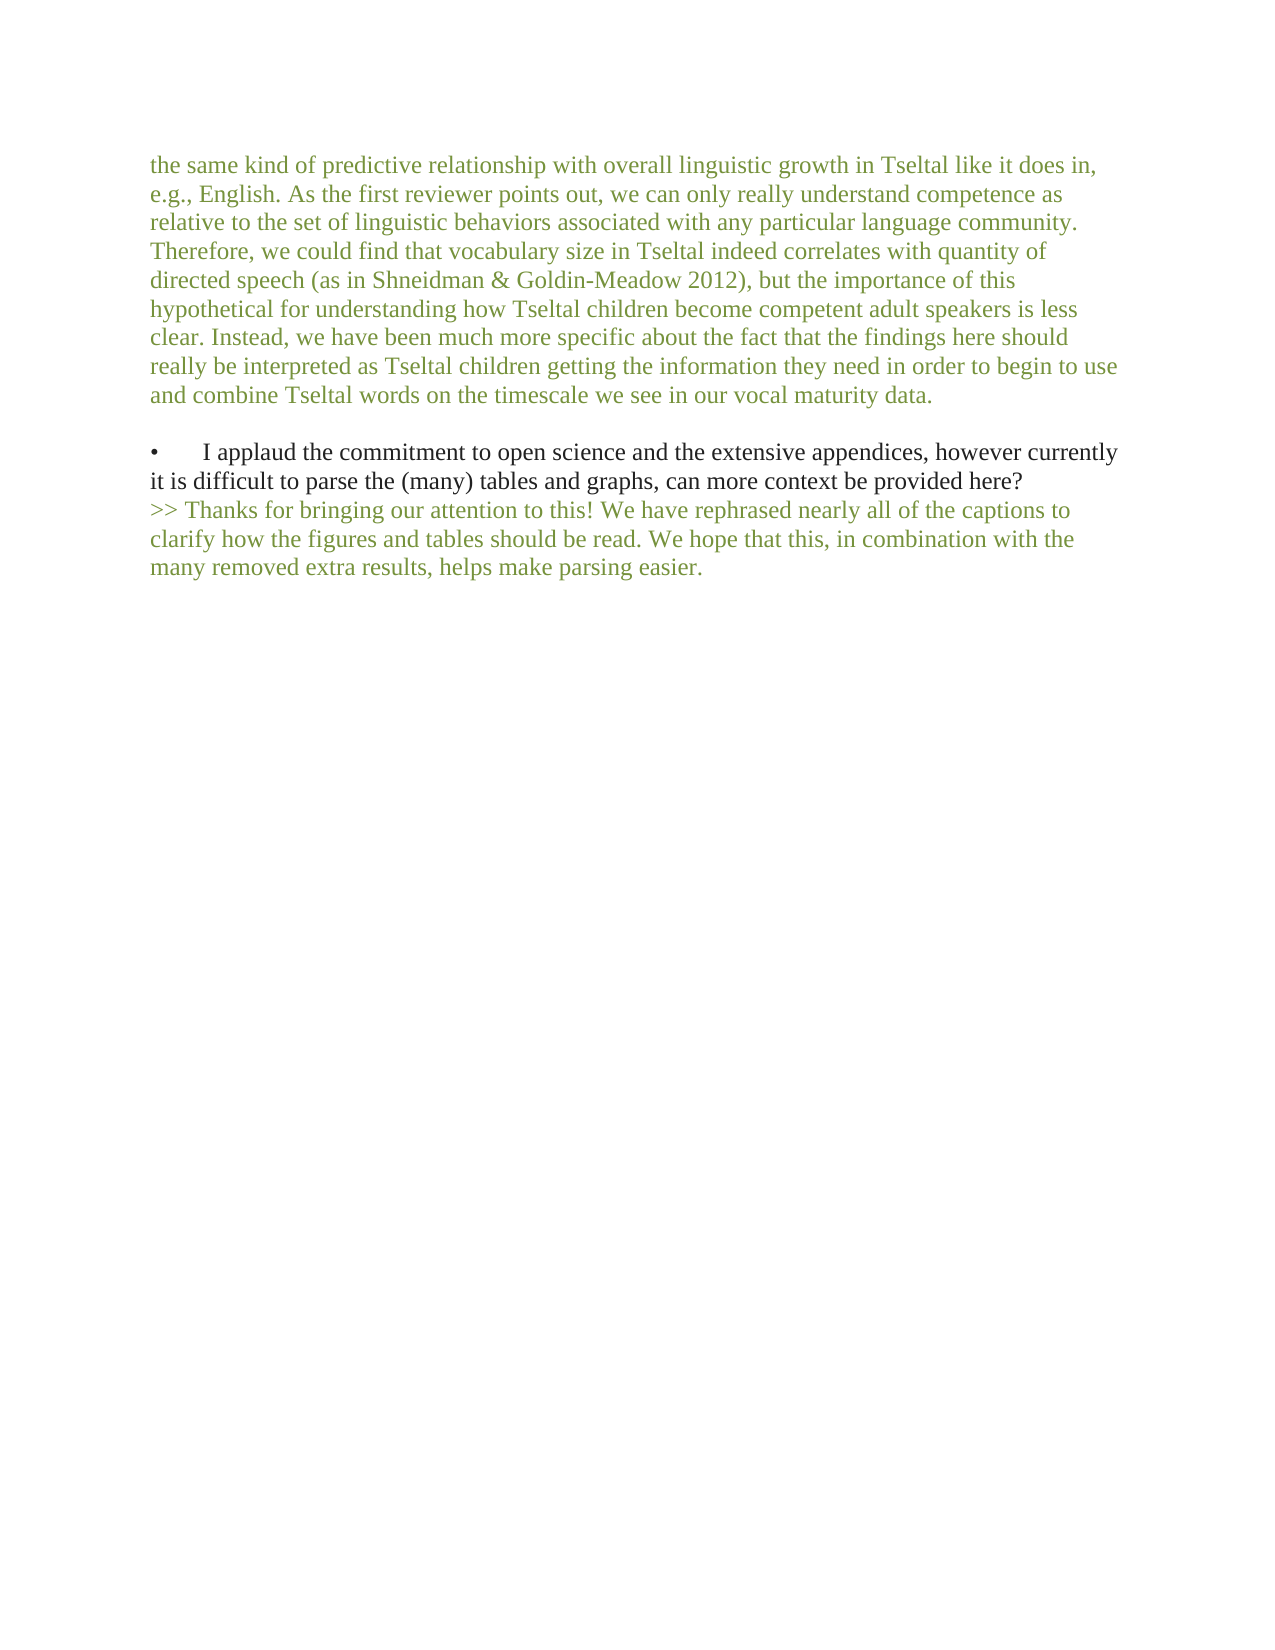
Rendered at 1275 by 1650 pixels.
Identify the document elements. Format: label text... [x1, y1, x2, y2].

text • I applaud the commitment to open science and the extensive appendices, however currently it is difficult to parse the (many) tables and graphs, can more context be provided here? [150, 409, 1125, 495]
text >> Thanks for bringing our attention to this! We have rephrased nearly all of the captions to clarify how the figures and tables should be read. We hope that this, in combination with the many removed extra results, helps make parsing easier. [150, 495, 1125, 581]
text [150, 150, 1125, 409]
